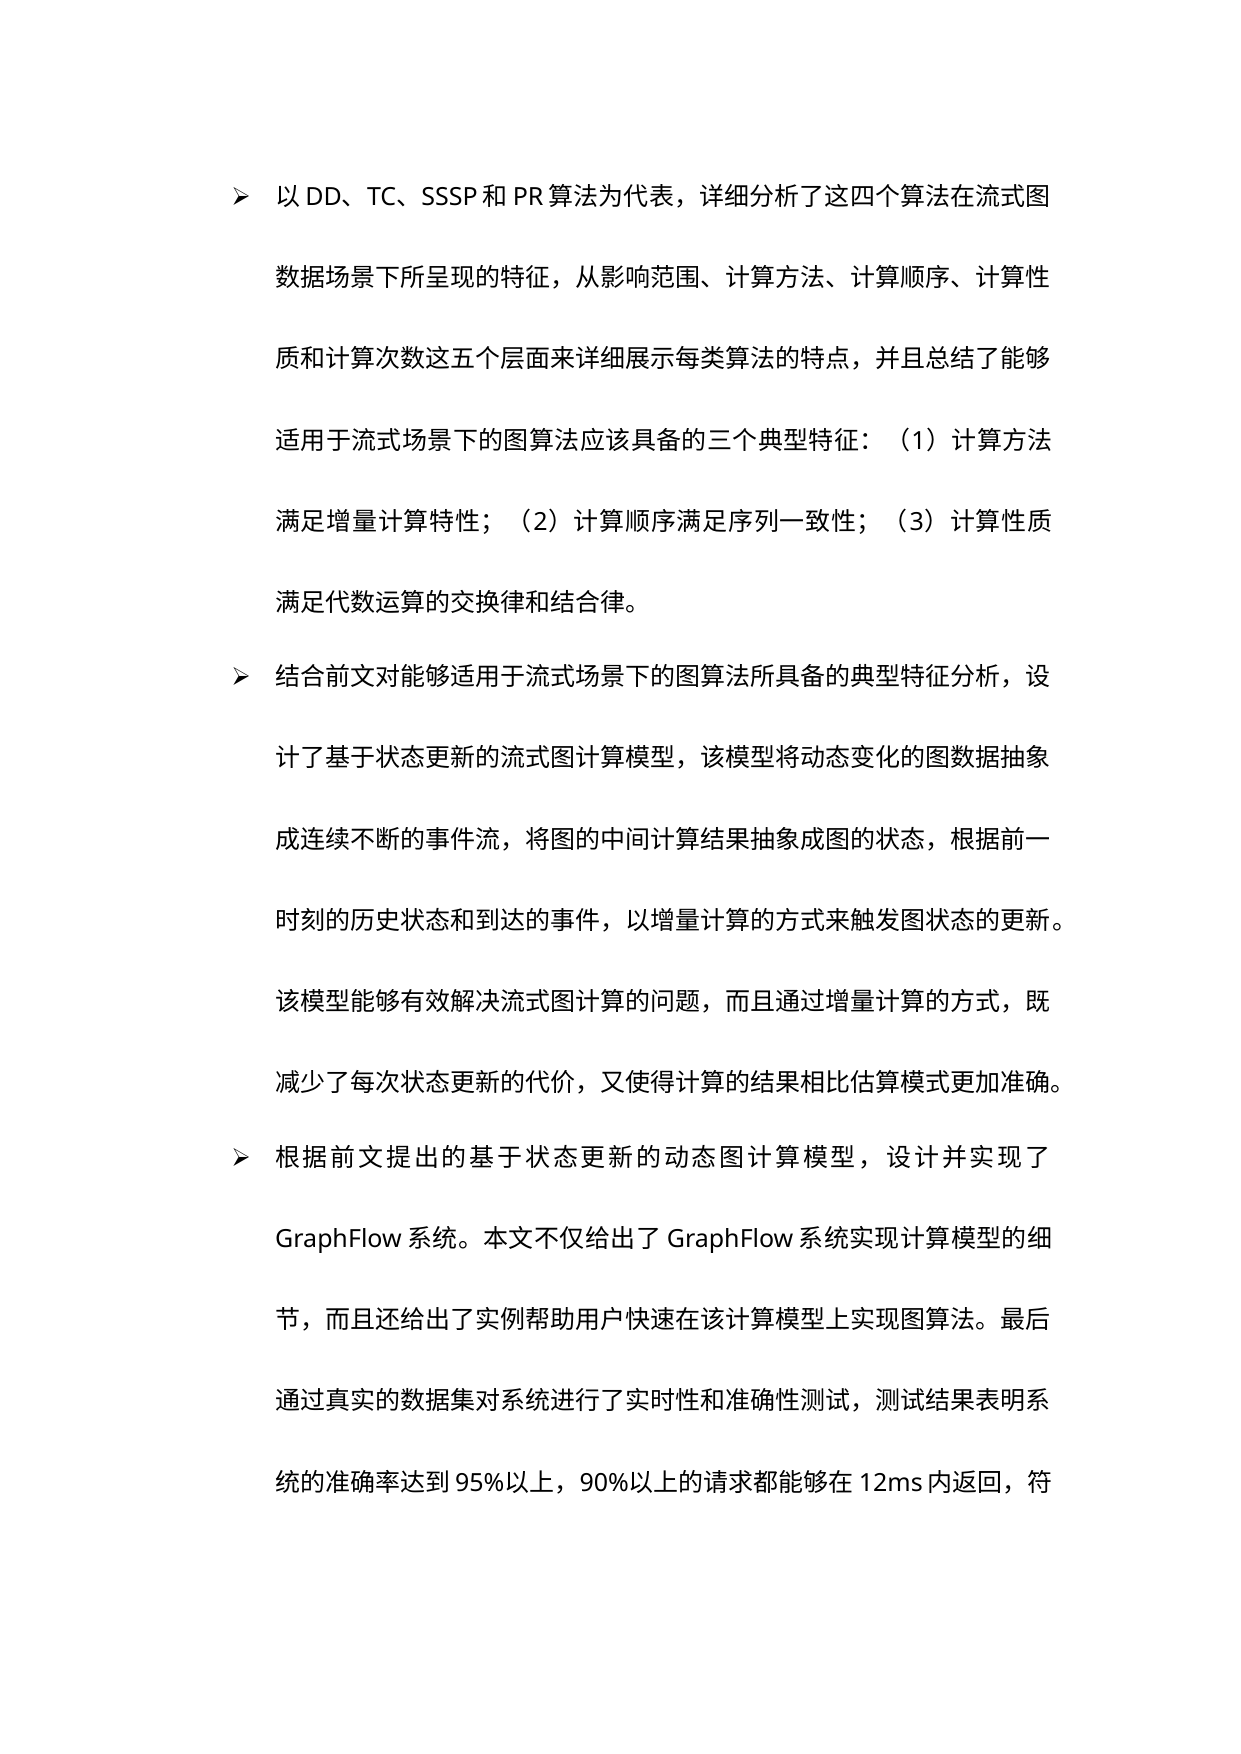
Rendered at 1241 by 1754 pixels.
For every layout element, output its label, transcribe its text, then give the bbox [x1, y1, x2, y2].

list 以DD、TC、SSSP和PR算法为代表，详细分析了这四个算法在流式图数据场景下所呈现的特征，从影响范围、计算方法、计算顺序、计算性质和计算次数这五个层面来详细展示每类算法的特点，并且总结了能够适用于流式场景下的图算法应该具备的三个典型特征：（1）计算方法满足增量计算特性；（2）计算顺序满足序列一致性；（3）计算性质满足代数运算的交换律和结合律。 [231, 162, 1053, 633]
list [231, 1123, 1053, 1513]
list 结合前文对能够适用于流式场景下的图算法所具备的典型特征分析，设计了基于状态更新的流式图计算模型，该模型将动态变化的图数据抽象成连续不断的事件流，将图的中间计算结果抽象成图的状态，根据前一时刻的历史状态和到达的事件，以增量计算的方式来触发图状态的更新。该模型能够有效解决流式图计算的问题，而且通过增量计算的方式，既减少了每次状态更新的代价，又使得计算的结果相比估算模式更加准确。 [231, 642, 1053, 1113]
